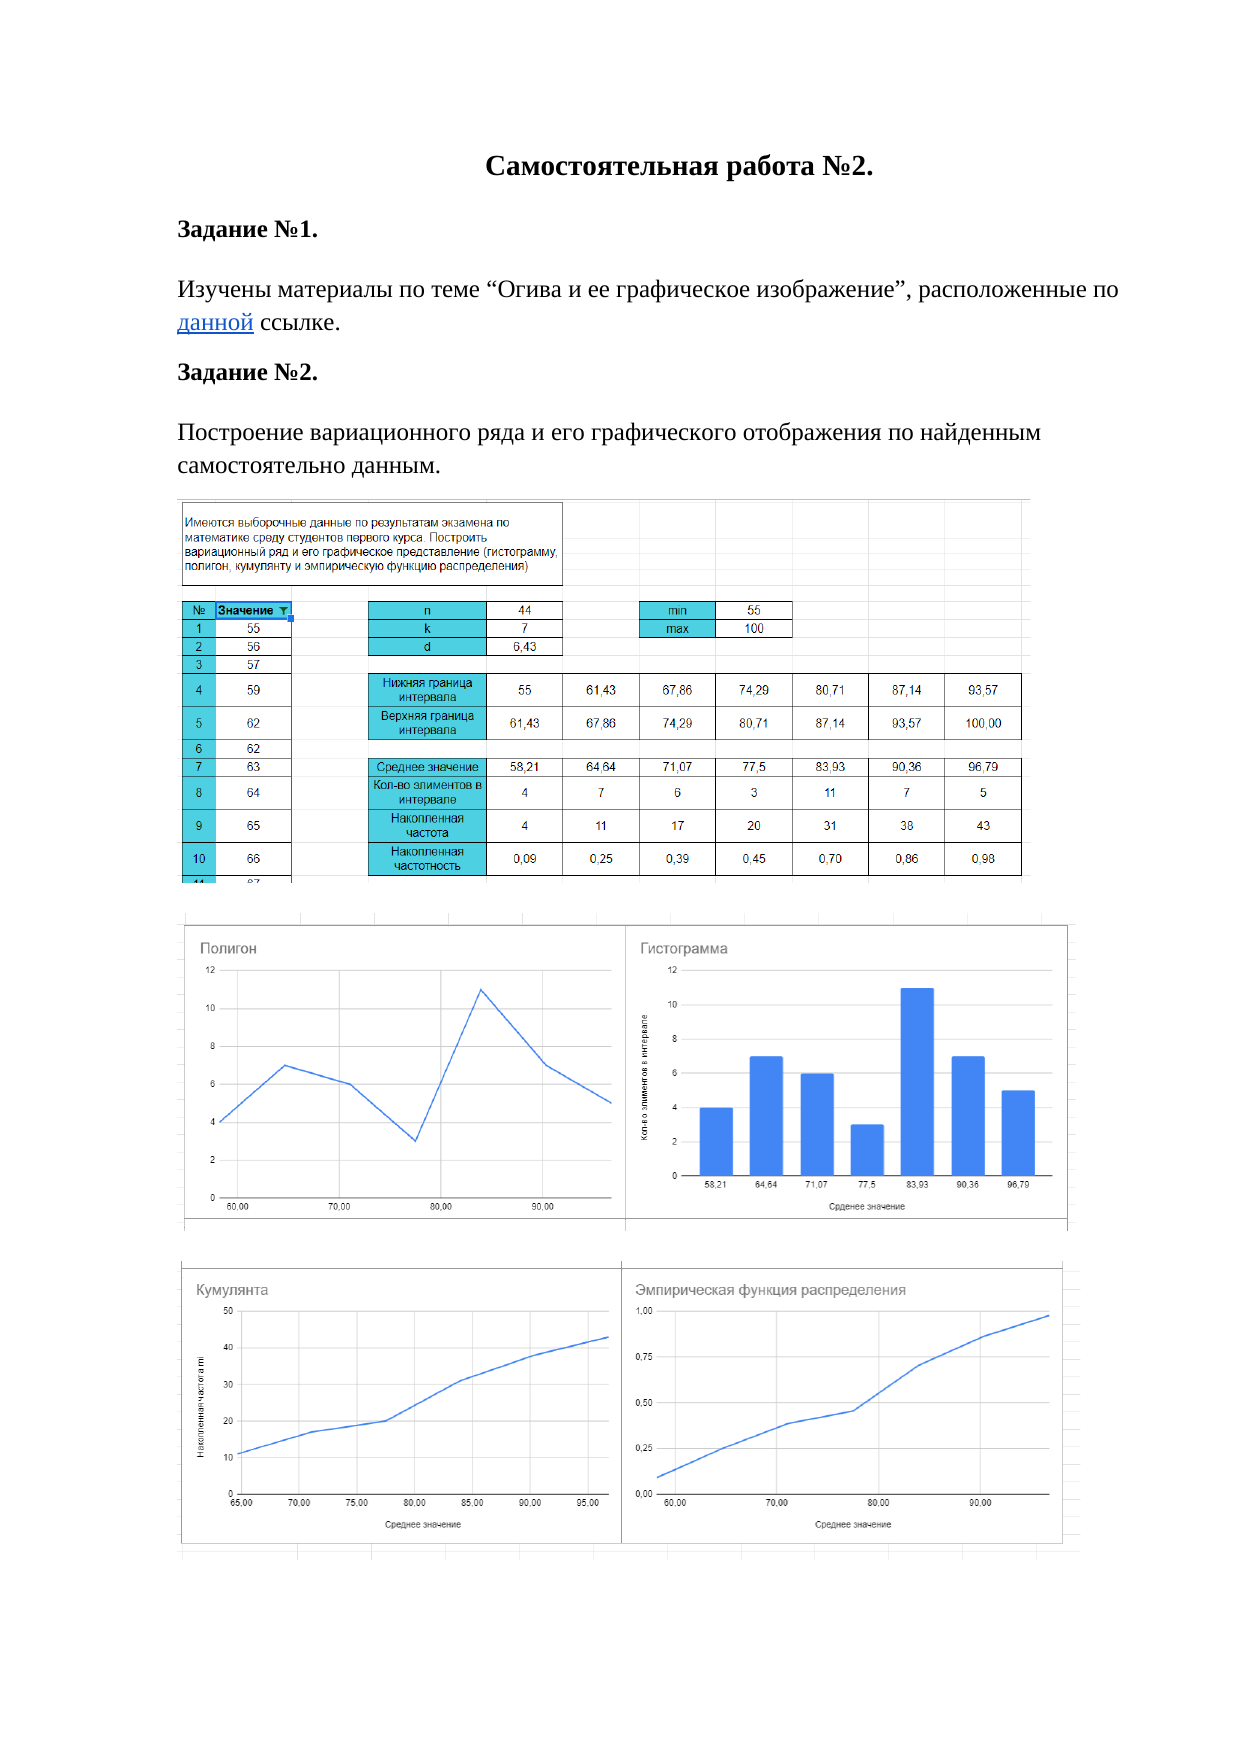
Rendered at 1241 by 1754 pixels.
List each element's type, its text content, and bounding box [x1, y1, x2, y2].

text Изучены материалы по теме “Огива и ее графическое изображение”, расположенные по данной ссылке. [177, 274, 1181, 336]
text Задание №2. [177, 357, 1181, 386]
text Самостоятельная работа №2. [177, 148, 1181, 181]
picture [177, 1261, 1081, 1560]
text Задание №1. [177, 214, 1181, 243]
picture [177, 499, 1031, 883]
picture [177, 913, 1076, 1231]
text Построение вариационного ряда и его графического отображения по найденным самостоятельно данным. [177, 417, 1181, 479]
